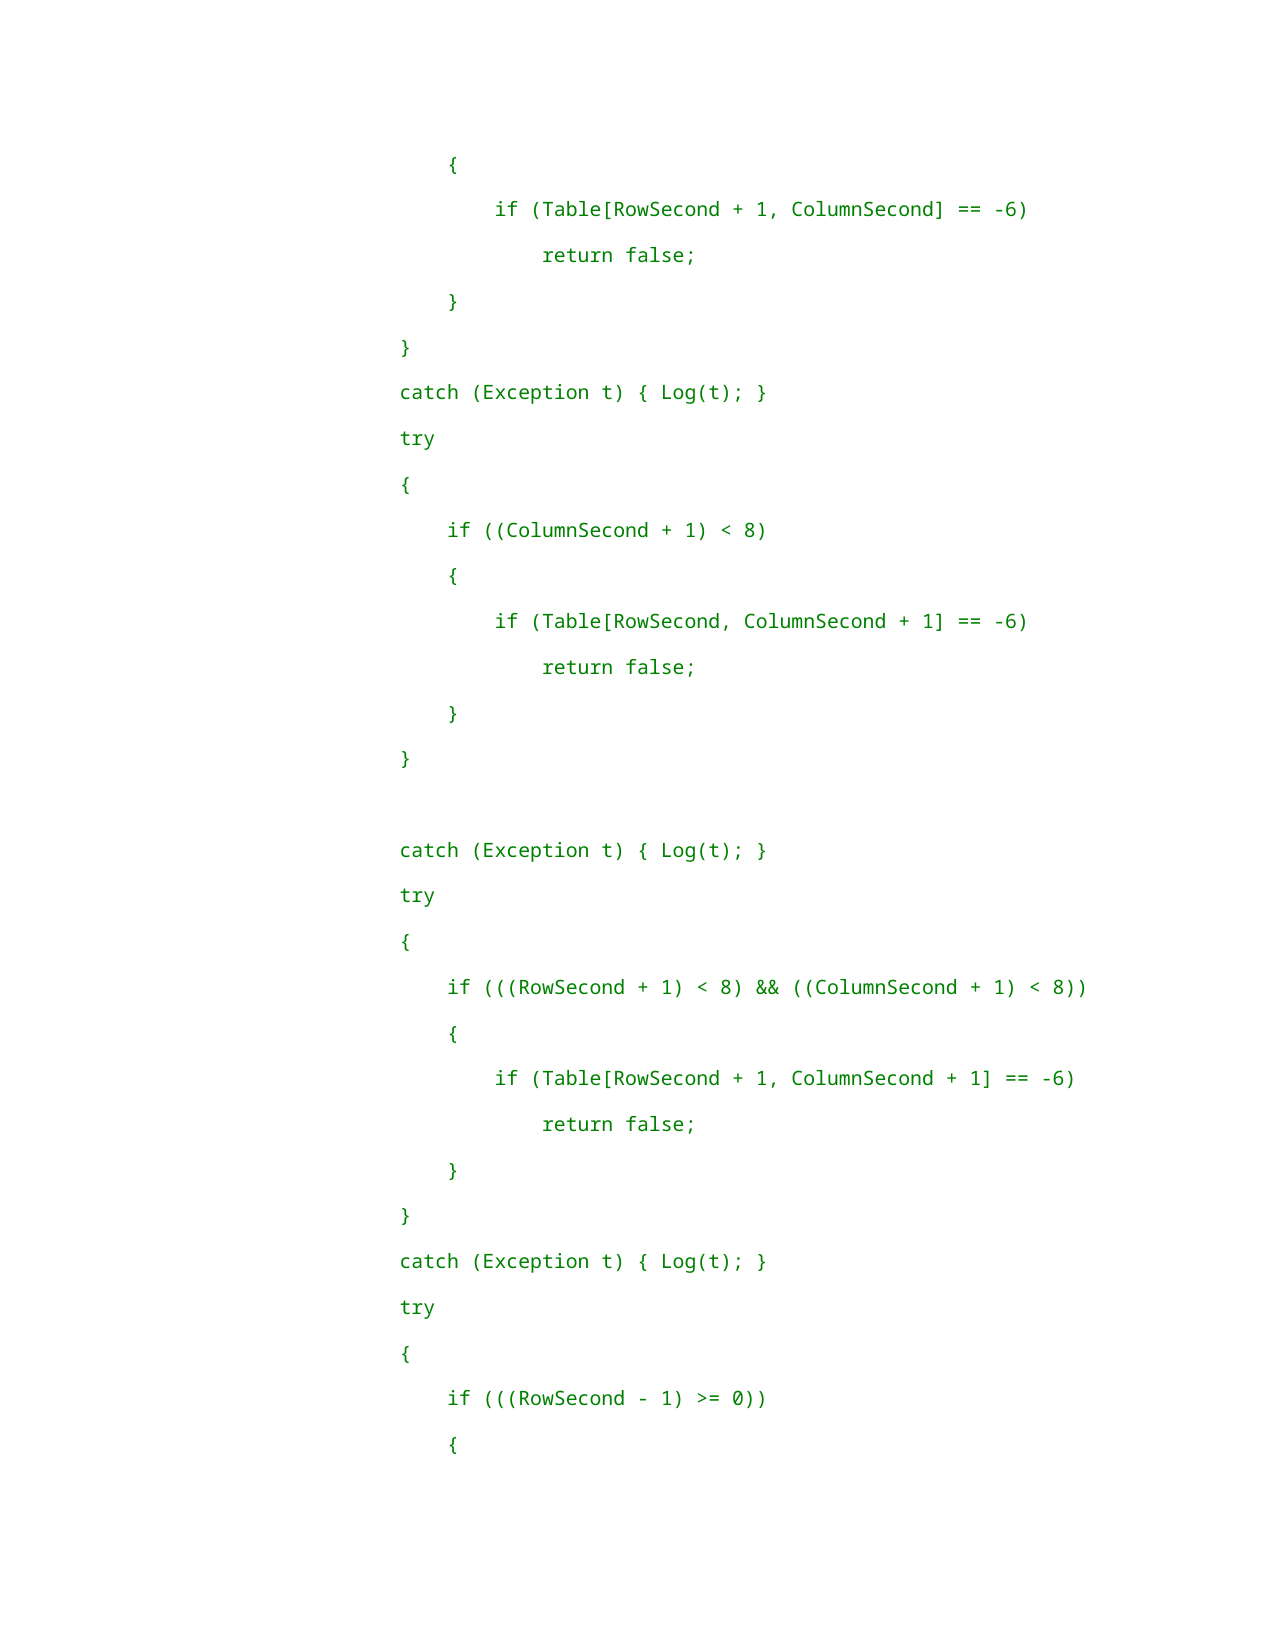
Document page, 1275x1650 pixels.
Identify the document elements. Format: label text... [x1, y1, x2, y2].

text if (((RowSecond - 1) >= 0)) [150, 1385, 1125, 1412]
text try [150, 424, 1125, 451]
text try [150, 882, 1125, 909]
text { [150, 1339, 1125, 1366]
text { [150, 1430, 1125, 1457]
text } [150, 333, 1125, 360]
text } [150, 1156, 1125, 1183]
text catch (Exception t) { Log(t); } [150, 1247, 1125, 1274]
text if (Table[RowSecond, ColumnSecond + 1] == -6) [150, 607, 1125, 634]
text { [150, 927, 1125, 954]
text } [150, 287, 1125, 314]
text } [150, 744, 1125, 771]
text if (Table[RowSecond + 1, ColumnSecond] == -6) [150, 196, 1125, 223]
text { [150, 470, 1125, 497]
text { [150, 1019, 1125, 1046]
text return false; [150, 1110, 1125, 1137]
text try [150, 1293, 1125, 1320]
text { [150, 562, 1125, 588]
text } [150, 1202, 1125, 1229]
text catch (Exception t) { Log(t); } [150, 836, 1125, 863]
text { [150, 150, 1125, 177]
text if (Table[RowSecond + 1, ColumnSecond + 1] == -6) [150, 1064, 1125, 1092]
text return false; [150, 241, 1125, 268]
text } [150, 699, 1125, 726]
text catch (Exception t) { Log(t); } [150, 379, 1125, 406]
text if (((RowSecond + 1) < 8) && ((ColumnSecond + 1) < 8)) [150, 973, 1125, 1000]
text if ((ColumnSecond + 1) < 8) [150, 516, 1125, 543]
text return false; [150, 653, 1125, 680]
